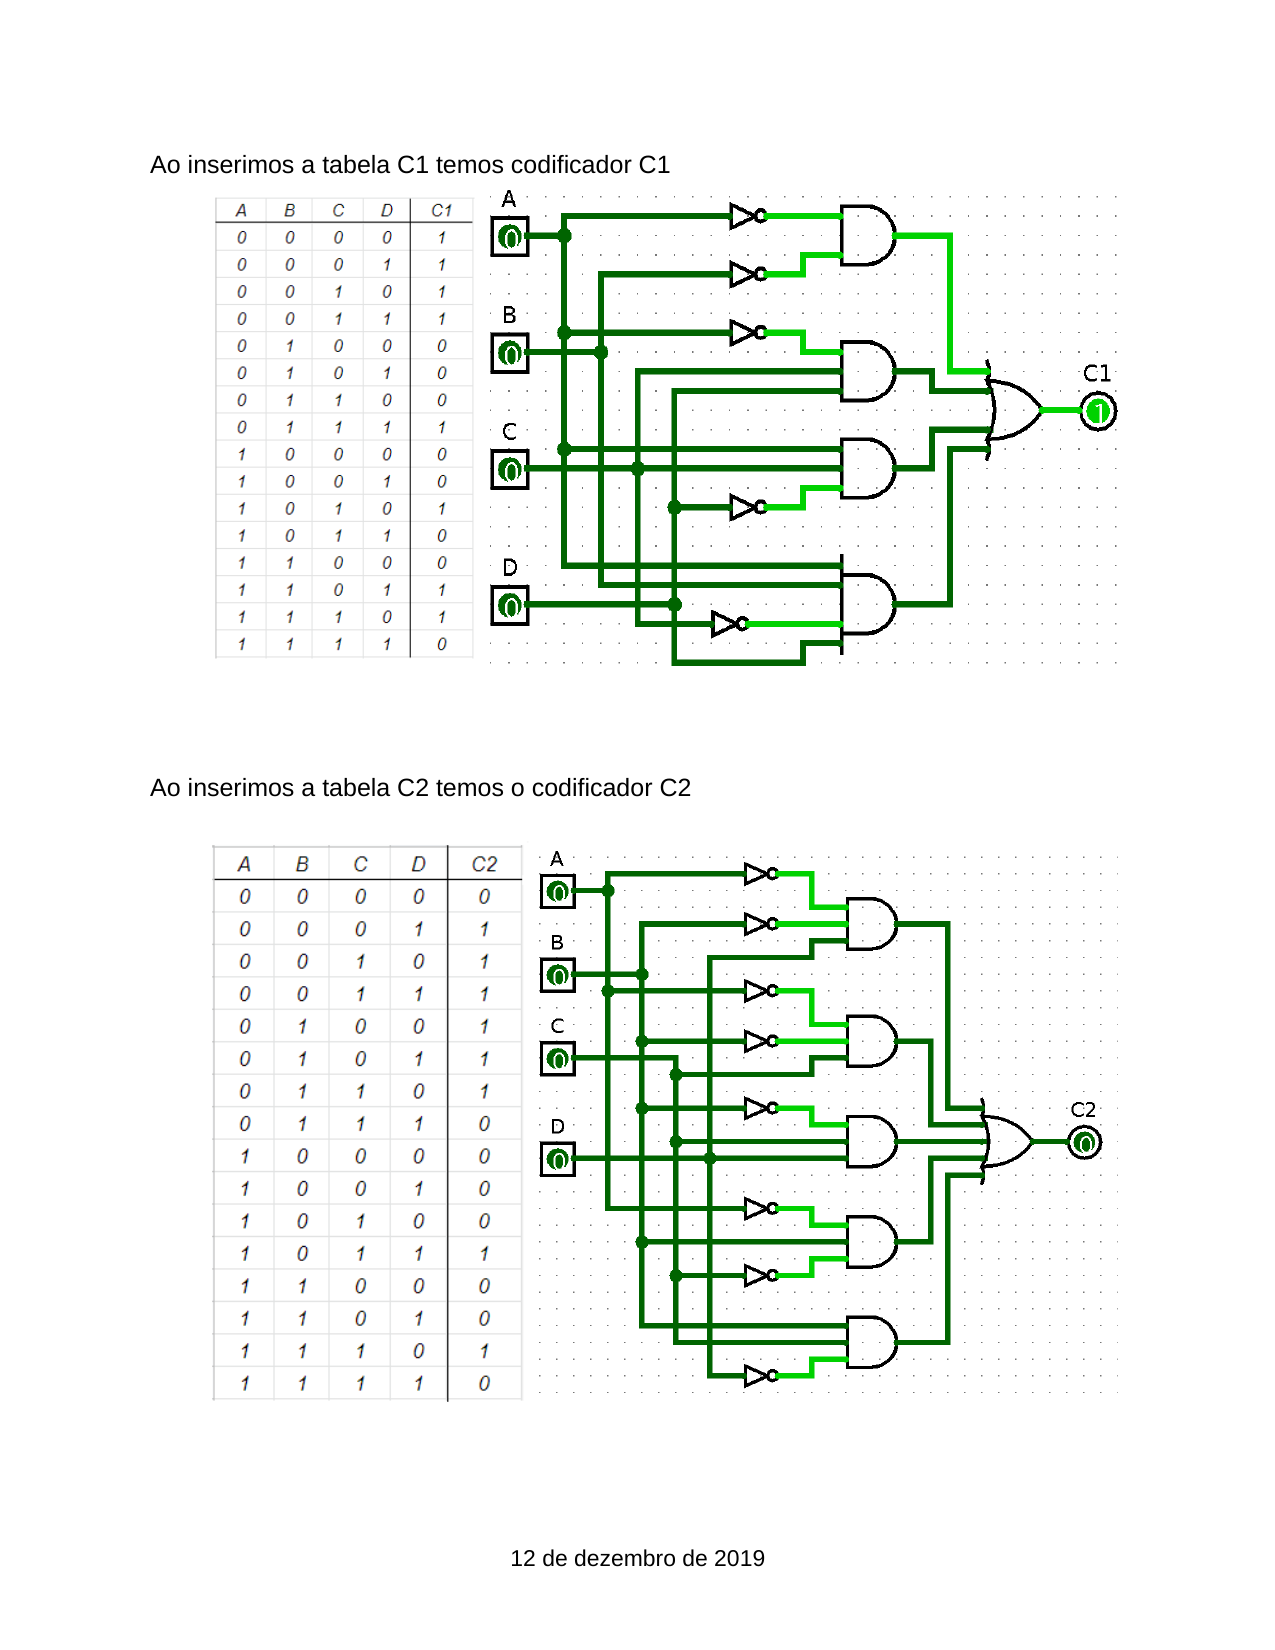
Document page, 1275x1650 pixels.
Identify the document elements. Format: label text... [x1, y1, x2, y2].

picture [205, 183, 1119, 670]
text Ao inserimos a tabela C1 temos codificador C1 [150, 150, 1125, 179]
picture [206, 839, 1118, 1407]
text Ao inserimos a tabela C2 temos o codificador C2 [150, 773, 1125, 802]
